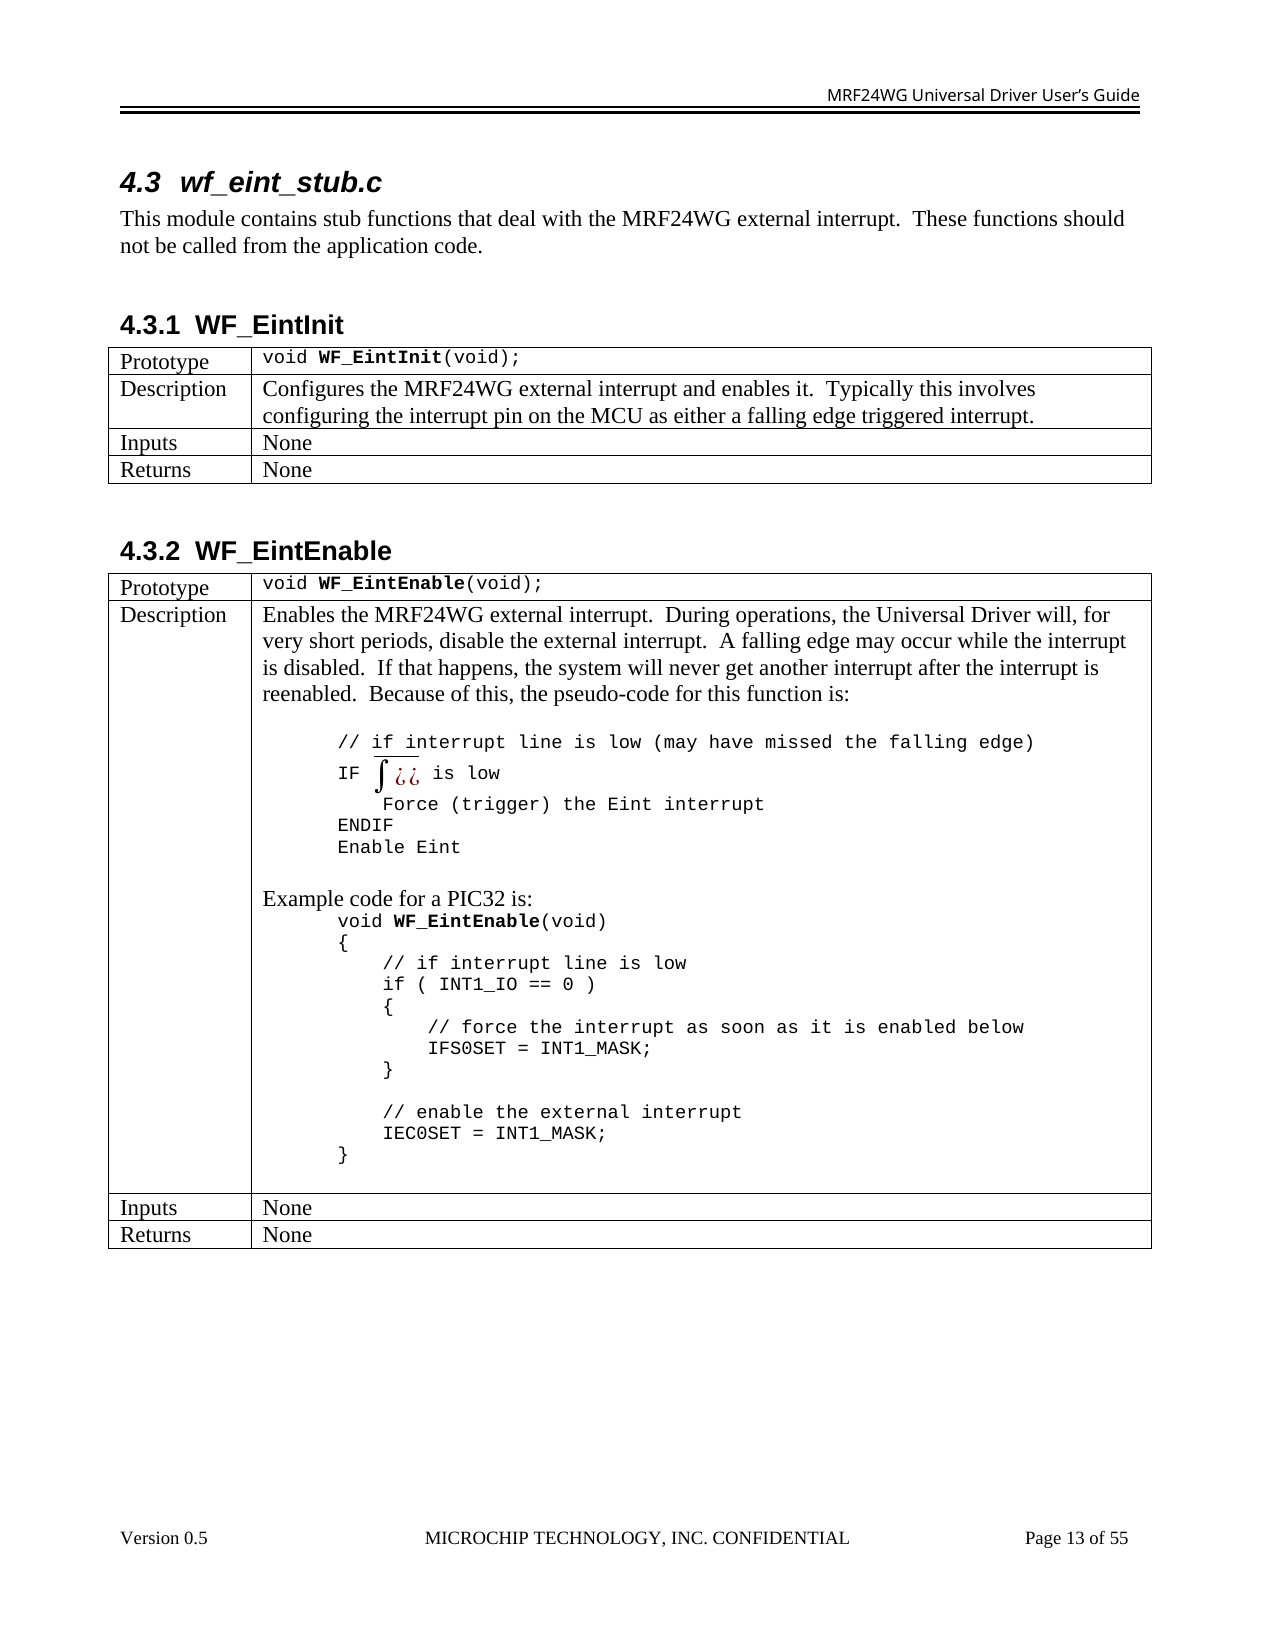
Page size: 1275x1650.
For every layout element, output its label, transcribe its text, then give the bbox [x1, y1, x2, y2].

table_cell Enables the MRF24WG external interrupt. During operations, the Universal Driver will, for very short periods, disable the external interrupt. A falling edge may occur while the interrupt is disabled. If that happens, the system will never get another interrupt after the interrupt is reenabled. Because of this, the pseudo-code for this function is: // if interrupt line is low (may have missed the falling edge) IF is low Force (trigger) the Eint interrupt ENDIF Enable Eint Example code for a PIC32 is: void WF_EintEnable(void) { // if interrupt line is low if ( INT1_IO == 0 ) { // force the interrupt as soon as it is enabled below IFS0SET = INT1_MASK; } // enable the external interrupt IEC0SET = INT1_MASK; } [252, 601, 1151, 1193]
table_cell None [252, 456, 1151, 483]
table_cell None [252, 1221, 1151, 1248]
table_cell Inputs [109, 1194, 251, 1220]
subtitle WF_EintInit [120, 309, 1140, 341]
table_cell Returns [109, 1221, 251, 1248]
table_cell Inputs [109, 429, 251, 455]
table_cell Configures the MRF24WG external interrupt and enables it. Typically this involves configuring the interrupt pin on the MCU as either a falling edge triggered interrupt. [252, 375, 1151, 428]
table_header void WF_EintEnable(void); [252, 574, 1151, 600]
subtitle WF_EintEnable [120, 535, 1140, 566]
table_cell None [252, 429, 1151, 455]
table_header void WF_EintInit(void); [252, 348, 1151, 374]
table_cell Description [109, 375, 251, 428]
table_header Prototype [109, 348, 251, 374]
table_cell Returns [109, 456, 251, 483]
table_cell Description [109, 601, 251, 1193]
text This module contains stub functions that deal with the MRF24WG external interrupt. These functions should not be called from the application code. [120, 205, 1140, 258]
subtitle wf_eint_stub.c [120, 166, 1140, 199]
table_header Prototype [109, 574, 251, 600]
table_cell None [252, 1194, 1151, 1220]
